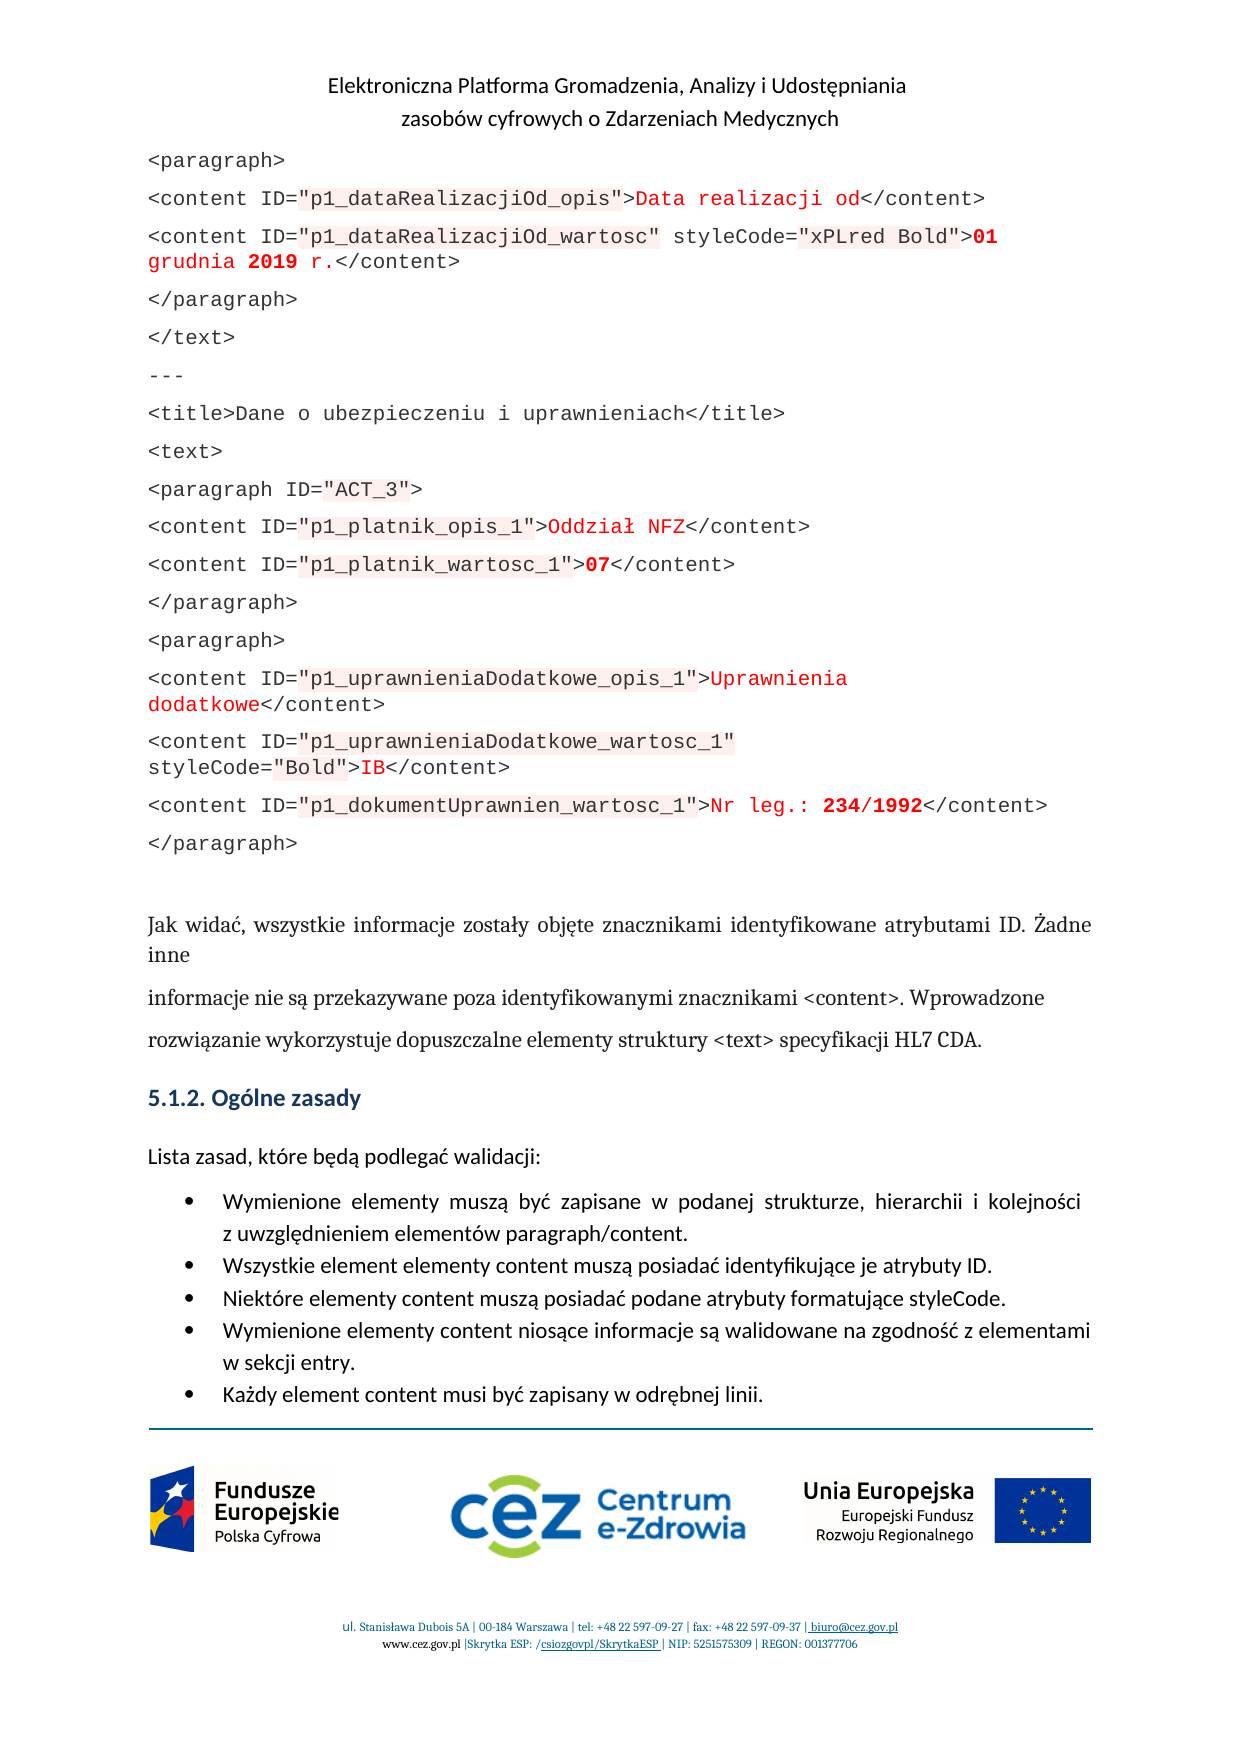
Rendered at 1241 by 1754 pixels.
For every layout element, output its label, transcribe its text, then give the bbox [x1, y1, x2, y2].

picture [401, 1625, 413, 1631]
list Niektóre elementy content muszą posiadać podane atrybuty formatujące styleCode. [185, 1284, 1092, 1312]
picture [740, 1640, 749, 1648]
subtitle 5.1.2. Ogólne zasady [148, 1082, 1092, 1113]
picture [845, 1640, 857, 1648]
picture [765, 1640, 775, 1648]
text Lista zasad, które będą podlegać walidacji: [148, 1142, 1092, 1171]
picture [805, 1640, 810, 1648]
picture [417, 1623, 423, 1631]
picture [850, 1625, 859, 1631]
picture [382, 1625, 390, 1631]
picture [639, 1623, 645, 1631]
picture [839, 1640, 844, 1648]
text <content ID="p1_dokumentUprawnien_wartosc_1">Nr leg.: 234/1992</content> [148, 793, 1092, 818]
picture [783, 1640, 797, 1648]
picture [827, 1625, 838, 1631]
text </paragraph> [148, 287, 1092, 313]
picture [779, 1623, 785, 1631]
picture [803, 1476, 1091, 1543]
text </paragraph> [148, 591, 1092, 616]
picture [681, 1640, 687, 1648]
text <content ID="p1_uprawnieniaDodatkowe_opis_1">Uprawnienia dodatkowe</content> [148, 666, 1092, 717]
picture [868, 1624, 879, 1631]
text --- [148, 363, 1092, 388]
picture [888, 1625, 895, 1631]
picture [606, 1639, 611, 1648]
picture [473, 1639, 480, 1648]
picture [662, 1623, 667, 1631]
picture [447, 1474, 749, 1558]
text <paragraph> [148, 628, 1092, 654]
text <text> [148, 439, 1092, 464]
picture [445, 1625, 453, 1631]
picture [839, 1623, 848, 1631]
picture [561, 1641, 572, 1649]
picture [147, 1464, 339, 1552]
picture [655, 1623, 661, 1631]
picture [711, 1642, 720, 1648]
picture [510, 1640, 521, 1648]
picture [721, 1623, 727, 1631]
picture [624, 1639, 638, 1648]
text </text> [148, 325, 1092, 351]
picture [554, 1625, 567, 1631]
text <paragraph ID="ACT_3"> [148, 477, 1092, 502]
text <content ID="p1_dataRealizacjiOd_wartosc" styleCode="xPLred Bold">01 grudnia 2019 r.</content> [148, 224, 1092, 275]
picture [833, 1640, 838, 1648]
text <content ID="p1_platnik_opis_1">Oddział NFZ</content> [148, 515, 1092, 540]
picture [365, 1624, 373, 1631]
picture [541, 1642, 554, 1648]
picture [633, 1623, 638, 1631]
picture [772, 1623, 778, 1631]
picture [343, 1624, 349, 1631]
text Jak widać, wszystkie informacje zostały objęte znacznikami identyfikowane atrybutami ID. Żadne inne [148, 912, 1092, 968]
list Wszystkie element elementy content muszą posiadać identyfikujące je atrybuty ID. [185, 1252, 1092, 1279]
picture [456, 1623, 461, 1631]
text rozwiązanie wykorzystuje dopuszczalne elementy struktury <text> specyfikacji HL7 CDA. [148, 1027, 1092, 1054]
picture [646, 1640, 656, 1648]
text <title>Dane o ubezpieczeniu i uprawnieniach</title> [148, 401, 1092, 426]
picture [536, 1640, 540, 1650]
picture [789, 1623, 794, 1631]
list Wymienione elementy content niosące informacje są walidowane na zgodność z elementami w sekcji entry. [185, 1316, 1092, 1376]
text informacje nie są przekazywane poza identyfikowanymi znacznikami <content>. Wprowadzone [148, 984, 1092, 1011]
list Każdy element content musi być zapisany w odrębnej linii. [185, 1380, 1092, 1408]
text <content ID="p1_dataRealizacjiOd_opis">Data realizacji od</content> [148, 186, 1092, 211]
picture [603, 1623, 615, 1631]
picture [757, 1623, 767, 1631]
picture [486, 1623, 491, 1631]
text </paragraph> [148, 831, 1092, 856]
picture [668, 1640, 676, 1648]
text <content ID="p1_platnik_wartosc_1">07</content> [148, 553, 1092, 578]
picture [811, 1640, 821, 1648]
text <paragraph> [148, 148, 1092, 173]
picture [479, 1623, 485, 1631]
picture [532, 1625, 542, 1631]
picture [542, 1625, 552, 1631]
list Wymienione elementy muszą być zapisane w podanej strukturze, hierarchii i kolejności z uwzględnieniem elementów paragraph/content. [185, 1187, 1092, 1247]
text <content ID="p1_uprawnieniaDodatkowe_wartosc_1" styleCode="Bold">IB</content> [148, 730, 1092, 781]
